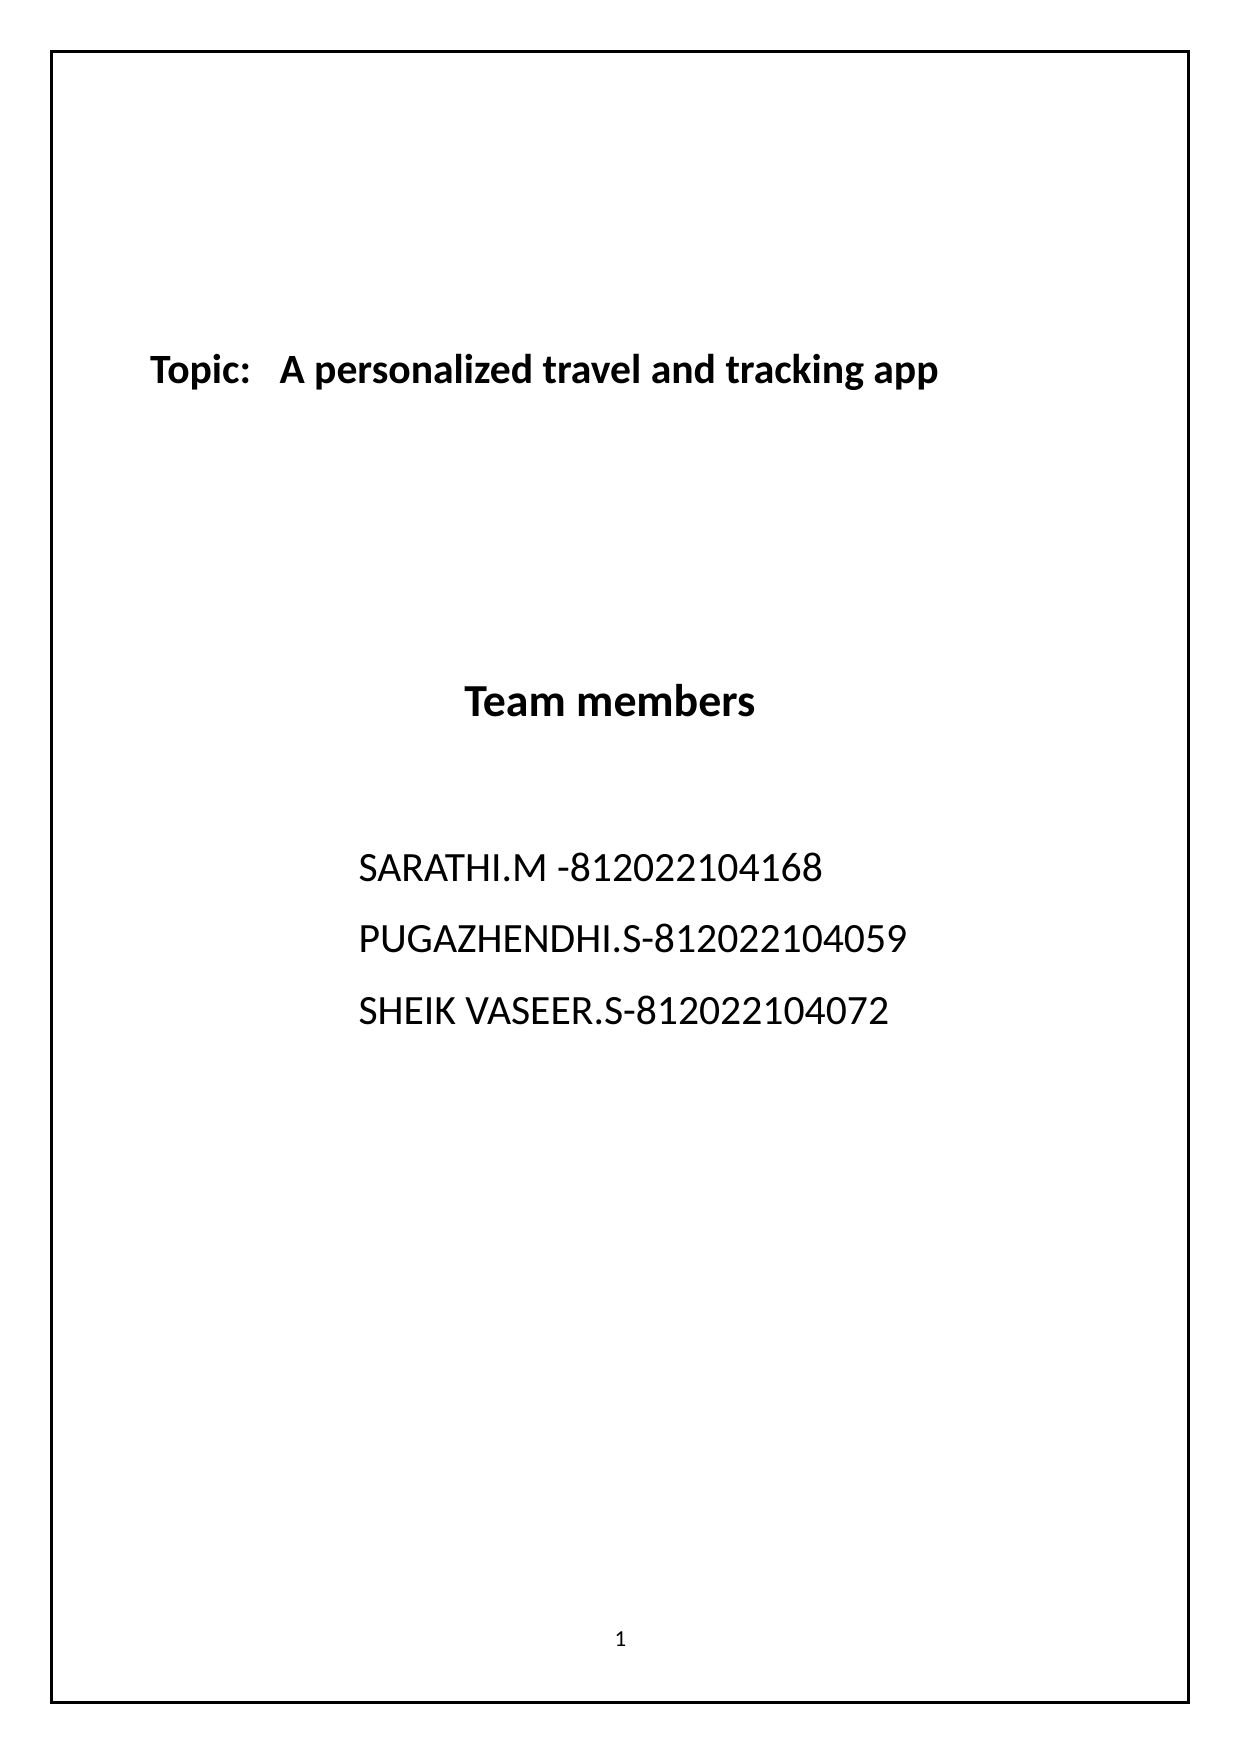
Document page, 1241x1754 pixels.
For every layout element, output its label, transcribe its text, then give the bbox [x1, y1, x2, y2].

text PUGAZHENDHI.S-812022104059 [150, 912, 1090, 963]
subtitle Team members [150, 671, 1090, 727]
subtitle Topic: A personalized travel and tracking app [150, 343, 1090, 394]
text SARATHI.M -812022104168 [150, 841, 1090, 891]
text SHEIK VASEER.S-812022104072 [150, 984, 1090, 1034]
